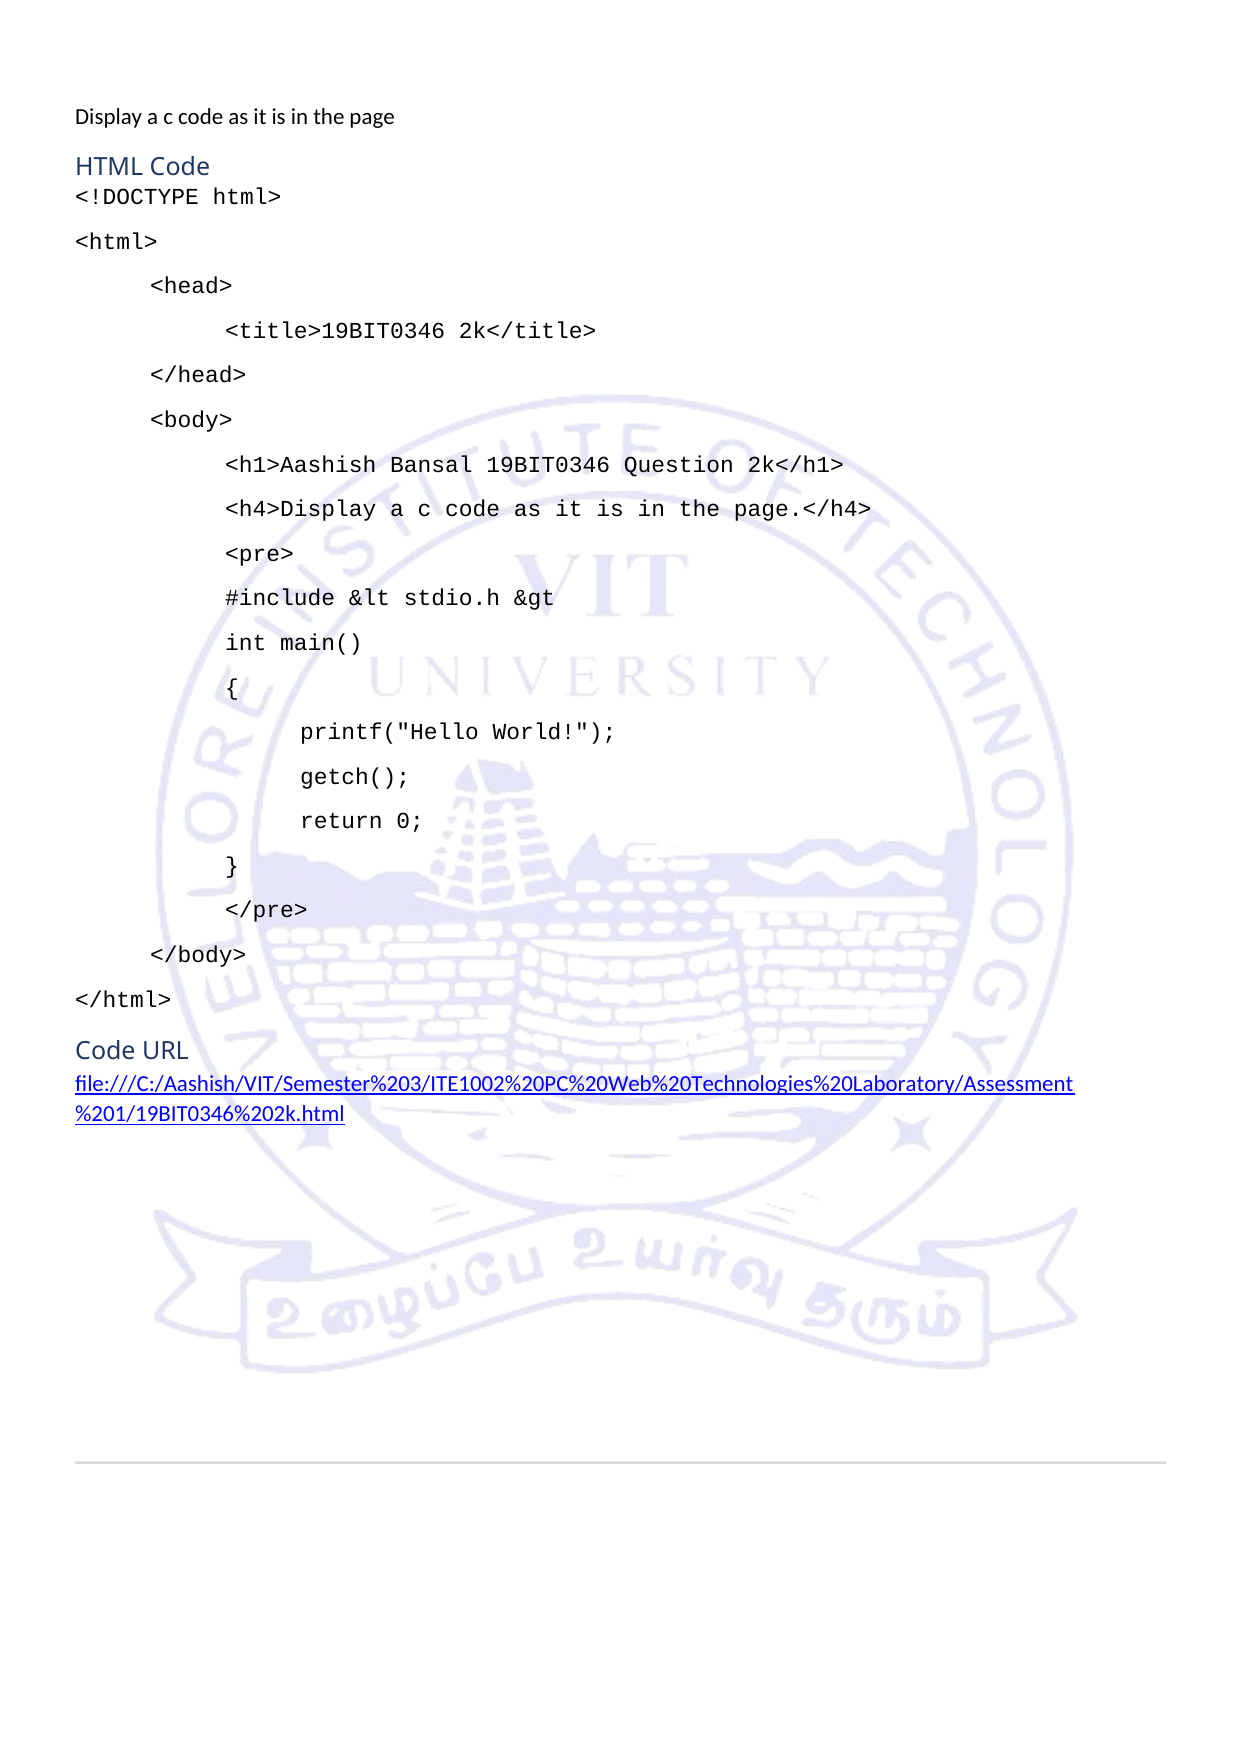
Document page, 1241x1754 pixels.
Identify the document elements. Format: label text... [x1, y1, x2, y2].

text #include &lt stdio.h &gt [75, 587, 1165, 613]
text <h4>Display a c code as it is in the page.</h4> [75, 497, 1165, 523]
subtitle HTML Code [75, 149, 1165, 183]
text <body> [75, 408, 1165, 434]
text printf("Hello World!"); [75, 720, 1165, 746]
text </head> [75, 364, 1165, 390]
text </body> [75, 943, 1165, 969]
text getch(); [75, 765, 1165, 791]
text Display a c code as it is in the page [75, 102, 1165, 130]
text file:///C:/Aashish/VIT/Semester%203/ITE1002%20PC%20Web%20Technologies%20Laboratory/Assessment%201/19BIT0346%202k.html [75, 1069, 1165, 1127]
text <head> [75, 274, 1165, 301]
text <html> [75, 230, 1165, 256]
text return 0; [75, 809, 1165, 836]
text <h1>Aashish Bansal 19BIT0346 Question 2k</h1> [75, 453, 1165, 479]
text </pre> [75, 899, 1165, 925]
text </html> [75, 988, 1165, 1014]
subtitle Code URL [75, 1032, 1165, 1067]
text { [75, 676, 1165, 702]
text <!DOCTYPE html> [75, 185, 1165, 211]
text <pre> [75, 542, 1165, 568]
text } [75, 854, 1165, 880]
text <title>19BIT0346 2k</title> [75, 319, 1165, 345]
text int main() [75, 631, 1165, 657]
